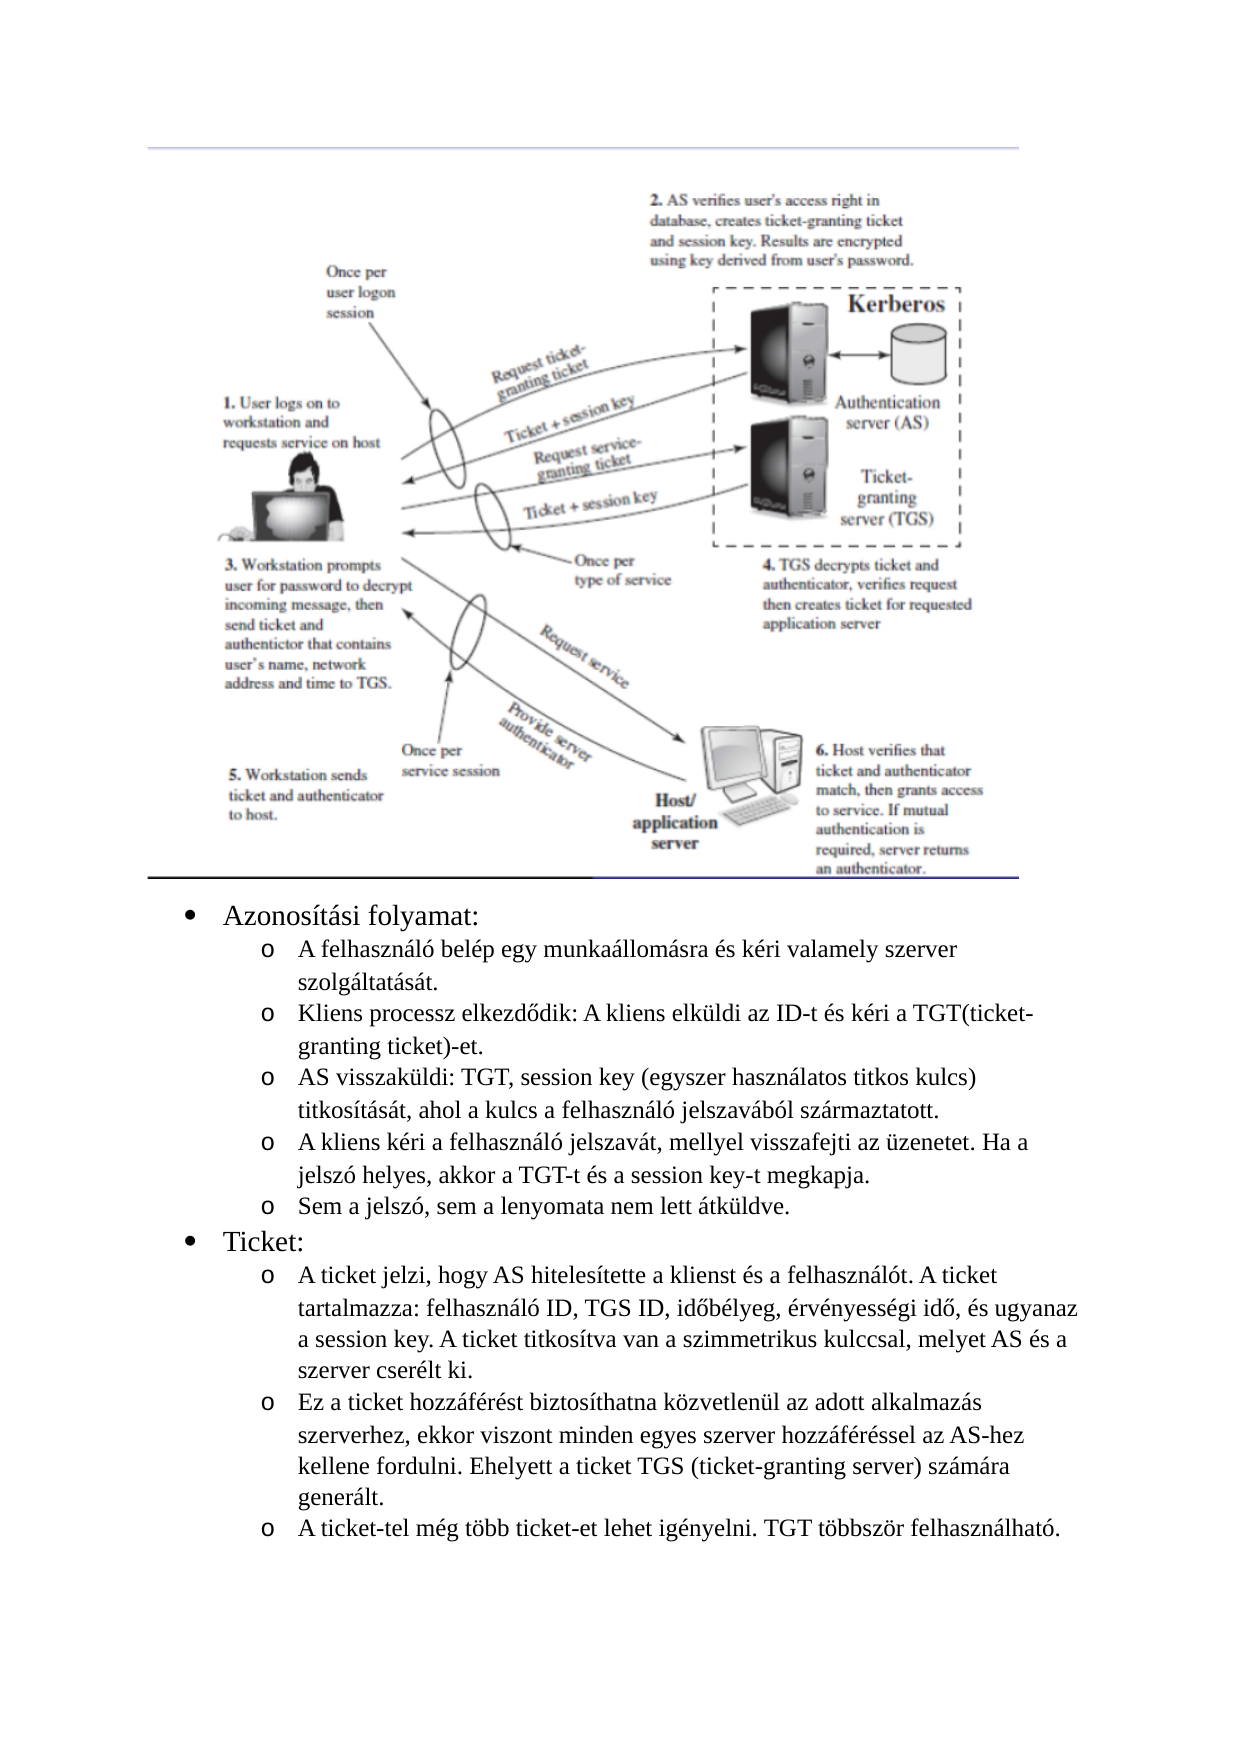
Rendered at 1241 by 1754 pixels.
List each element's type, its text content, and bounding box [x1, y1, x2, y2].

list Sem a jelszó, sem a lenyomata nem lett átküldve. [260, 1191, 1093, 1222]
list A felhasználó belép egy munkaállomásra és kéri valamely szerver szolgáltatását. [260, 934, 1093, 996]
list Ez a ticket hozzáférést biztosíthatna közvetlenül az adott alkalmazás szerverhez, ekkor viszont minden egyes szerver hozzáféréssel az AS-hez kellene fordulni. Ehelyett a ticket TGS (ticket-granting server) számára generált. [260, 1387, 1093, 1511]
list Ticket: [185, 1224, 1093, 1258]
picture [147, 147, 1019, 879]
list Kliens processz elkezdődik: A kliens elküldi az ID-t és kéri a TGT(ticket-granting ticket)-et. [260, 998, 1093, 1060]
list A ticket-tel még több ticket-et lehet igényelni. TGT többször felhasználható. [260, 1513, 1093, 1544]
list A ticket jelzi, hogy AS hitelesítette a klienst és a felhasználót. A ticket tartalmazza: felhasználó ID, TGS ID, időbélyeg, érvényességi idő, és ugyanaz a session key. A ticket titkosítva van a szimmetrikus kulccsal, melyet AS és a szerver cserélt ki. [260, 1260, 1093, 1384]
list A kliens kéri a felhasználó jelszavát, mellyel visszafejti az üzenetet. Ha a jelszó helyes, akkor a TGT-t és a session key-t megkapja. [260, 1127, 1093, 1188]
list Azonosítási folyamat: [185, 898, 1093, 932]
list AS visszaküldi: TGT, session key (egyszer használatos titkos kulcs) titkosítását, ahol a kulcs a felhasználó jelszavából származtatott. [260, 1062, 1093, 1124]
